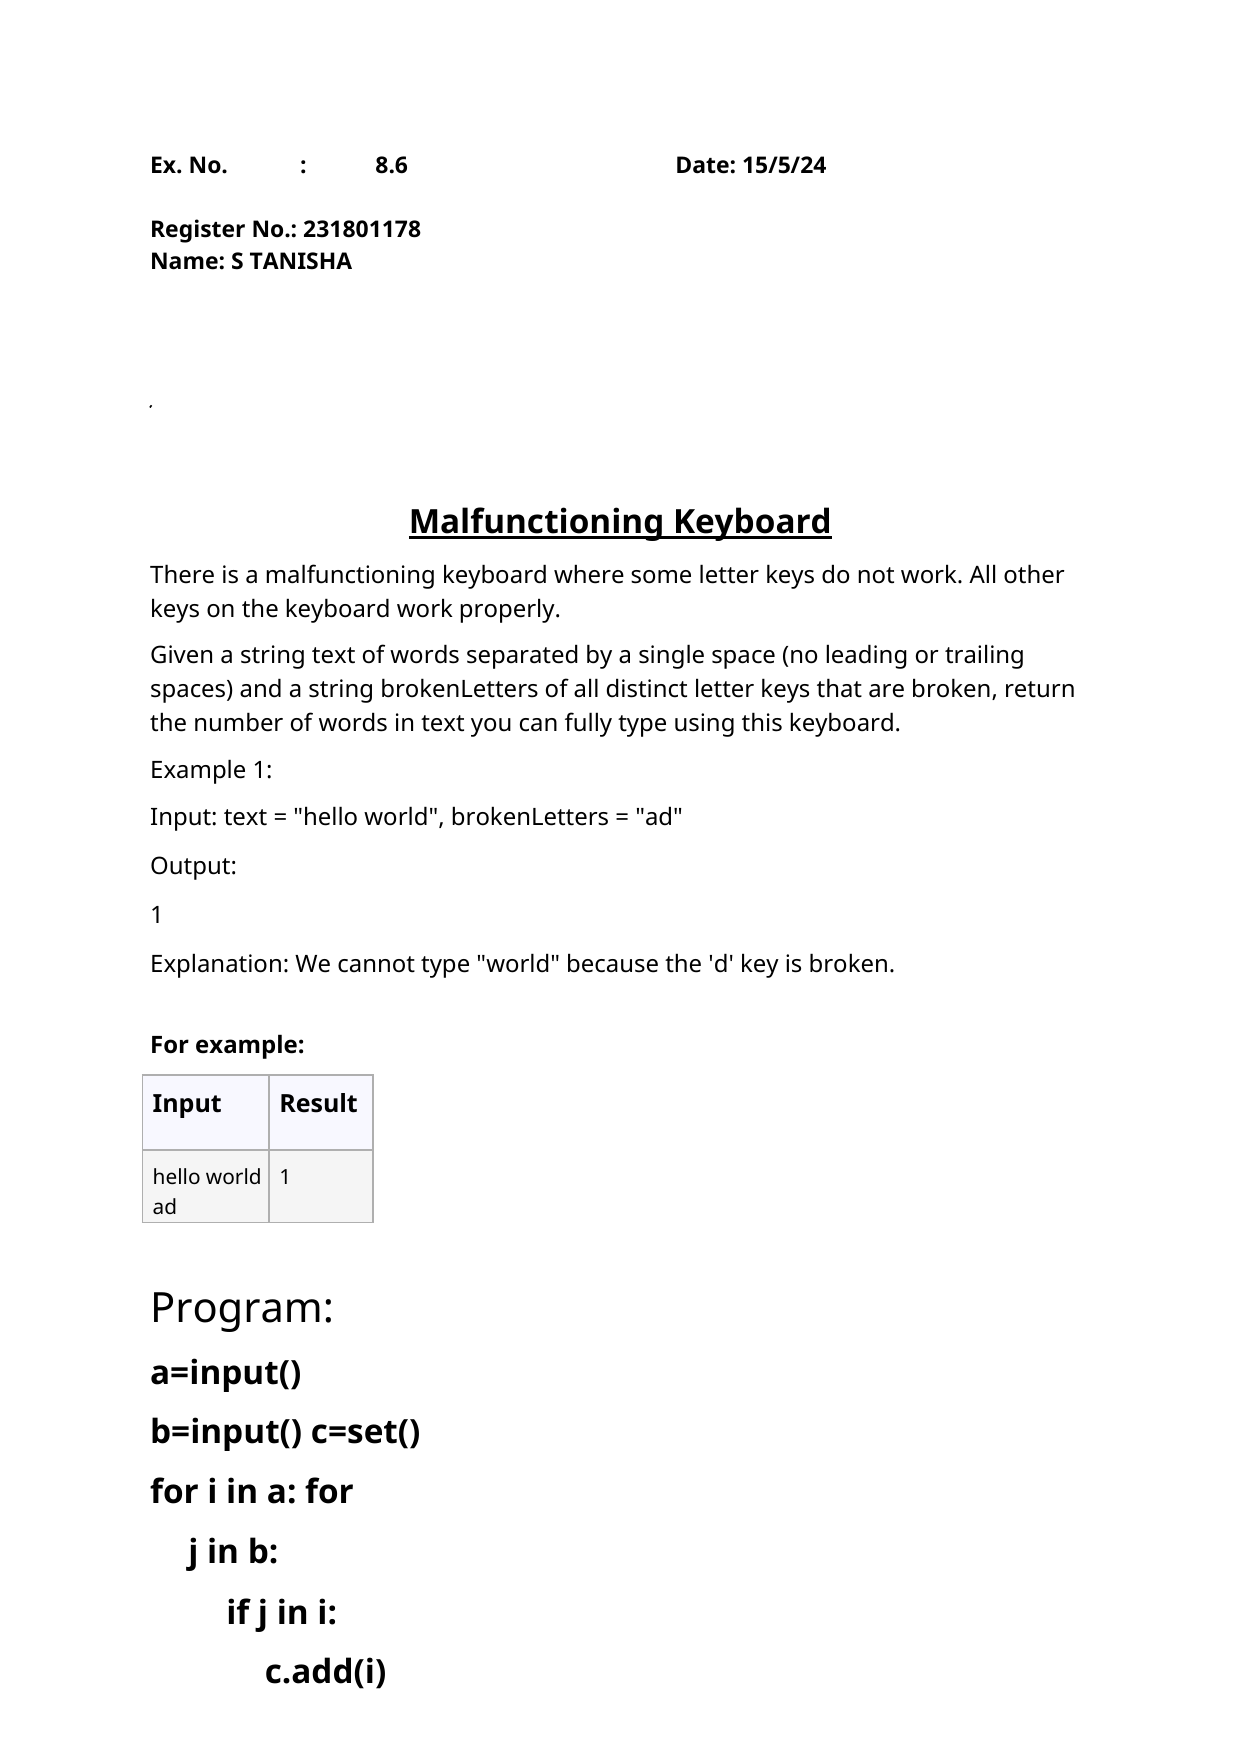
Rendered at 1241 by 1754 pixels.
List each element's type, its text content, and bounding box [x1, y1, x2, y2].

text Register No.: 231801178 [150, 213, 1173, 245]
text Program: a=input() b=input() c=set() [150, 1278, 421, 1453]
text For example: [150, 1028, 1173, 1061]
text There is a malfunctioning keyboard where some letter keys do not work. All other keys on the keyboard work properly. [150, 557, 1092, 624]
table_header Result [270, 1076, 372, 1149]
table_header Input [143, 1076, 268, 1149]
text Example 1: [150, 753, 1173, 785]
text Input: text = "hello world", brokenLetters = "ad" Output: [150, 799, 689, 881]
text Given a string text of words separated by a single space (no leading or trailing spaces) and a string brokenLetters of all distinct letter keys that are broken, return the number of words in text you can fully type using this keyboard. [150, 638, 1092, 739]
text c.add(i) [264, 1647, 1173, 1693]
text Ex. No. : 8.6 Date: 15/5/24 [150, 149, 1173, 180]
text 1 [150, 898, 1173, 930]
text for i in a: for j in b: [150, 1468, 355, 1574]
text Explanation: We cannot type "world" because the 'd' key is broken. [150, 947, 1173, 979]
text Malfunctioning Keyboard [129, 498, 1111, 543]
table_cell 1 [270, 1151, 372, 1222]
text if j in i: [226, 1589, 1173, 1634]
text Name: S TANISHA [150, 245, 1173, 276]
table_cell hello world ad [143, 1151, 268, 1222]
